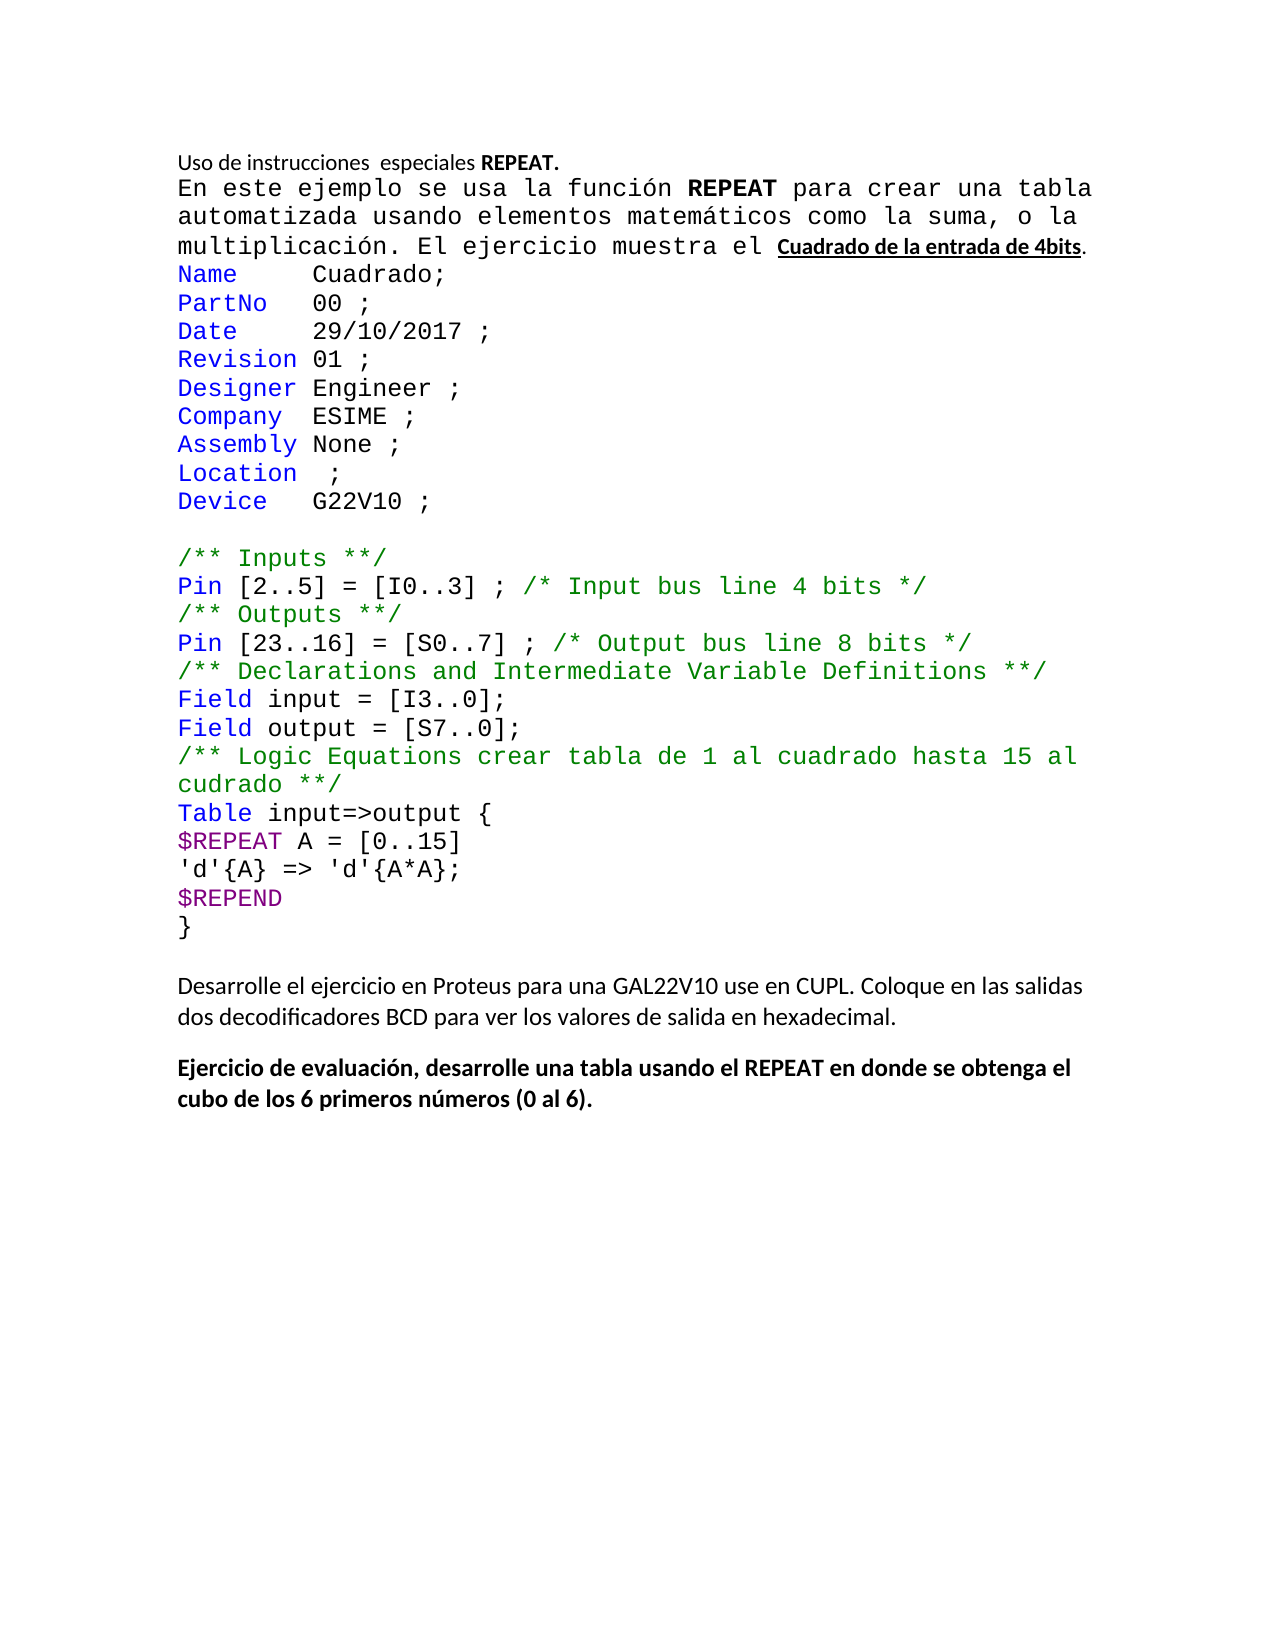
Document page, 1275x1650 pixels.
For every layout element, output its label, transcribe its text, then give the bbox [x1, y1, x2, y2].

text Device G22V10 ; [177, 489, 1098, 517]
text Uso de instrucciones especiales REPEAT. [177, 148, 1098, 176]
text Ejercicio de evaluación, desarrolle una tabla usando el REPEAT en donde se obtenga el cubo de los 6 primeros números (0 al 6). [177, 1052, 1098, 1113]
text /** Logic Equations crear tabla de 1 al cuadrado hasta 15 al cudrado **/ [177, 744, 1098, 800]
text $REPEAT A = [0..15] [177, 829, 1098, 857]
text Table input=>output { [177, 800, 1098, 829]
text Field input = [I3..0]; [177, 687, 1098, 715]
text PartNo 00 ; [177, 290, 1098, 319]
text Designer Engineer ; [177, 375, 1098, 404]
text /** Inputs **/ [177, 545, 1098, 574]
text } [177, 914, 1098, 942]
text En este ejemplo se usa la función REPEAT para crear una tabla automatizada usando elementos matemáticos como la suma, o la multiplicación. El ejercicio muestra el Cuadrado de la entrada de 4bits. [177, 176, 1098, 262]
text Revision 01 ; [177, 347, 1098, 375]
text /** Declarations and Intermediate Variable Definitions **/ [177, 659, 1098, 687]
text $REPEND [177, 885, 1098, 914]
text Pin [23..16] = [S0..7] ; /* Output bus line 8 bits */ [177, 630, 1098, 659]
text /** Outputs **/ [177, 602, 1098, 630]
text Pin [2..5] = [I0..3] ; /* Input bus line 4 bits */ [177, 574, 1098, 602]
text Assembly None ; [177, 432, 1098, 460]
text Company ESIME ; [177, 404, 1098, 432]
text 'd'{A} => 'd'{A*A}; [177, 857, 1098, 885]
text Name Cuadrado; [177, 262, 1098, 290]
text Desarrolle el ejercicio en Proteus para una GAL22V10 use en CUPL. Coloque en las salidas dos decodificadores BCD para ver los valores de salida en hexadecimal. [177, 970, 1098, 1031]
text Field output = [S7..0]; [177, 715, 1098, 744]
text Location ; [177, 460, 1098, 489]
text Date 29/10/2017 ; [177, 319, 1098, 347]
